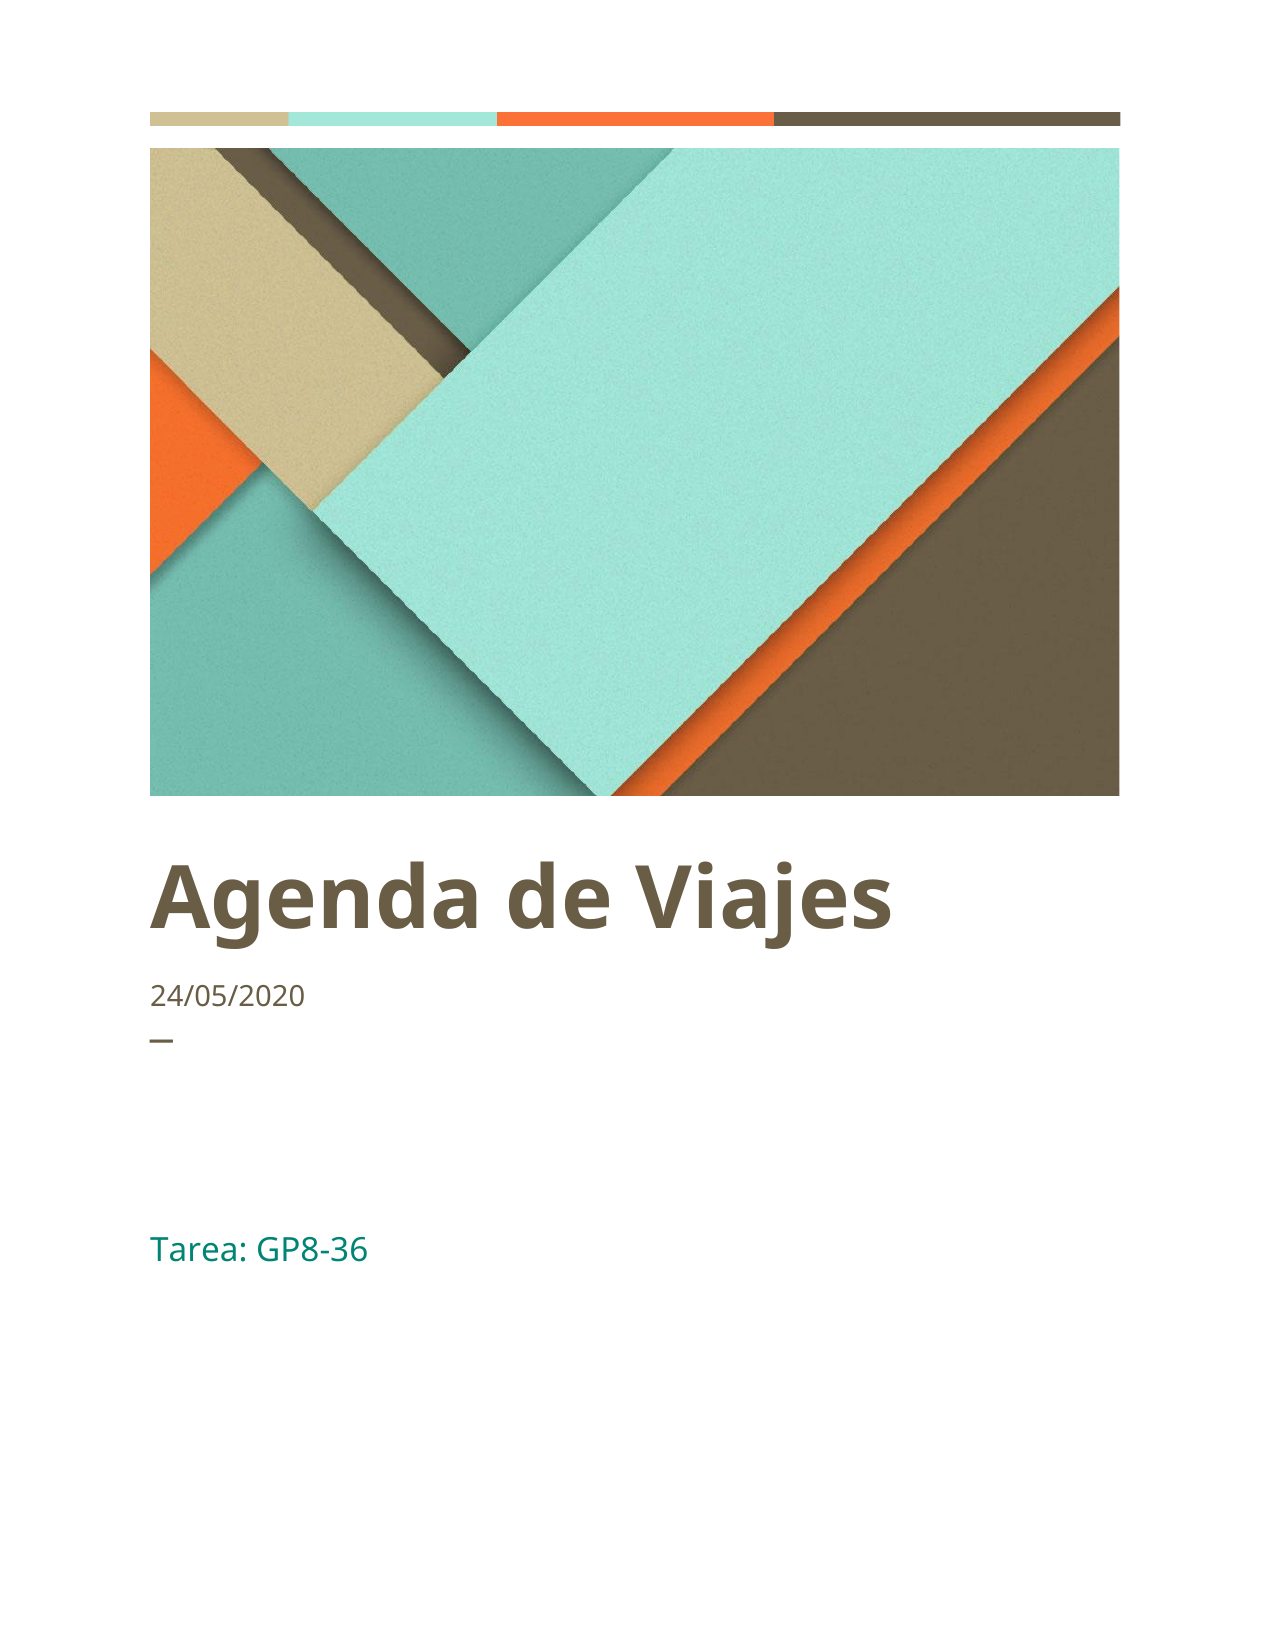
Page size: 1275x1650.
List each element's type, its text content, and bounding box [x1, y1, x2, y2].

picture [150, 148, 1120, 796]
text Tarea: GP8-36 [150, 1226, 1125, 1271]
picture [150, 112, 1121, 126]
title Agenda de Viajes [150, 835, 1125, 954]
text ─ [150, 1014, 1125, 1066]
subtitle 24/05/2020 [150, 975, 1125, 1014]
